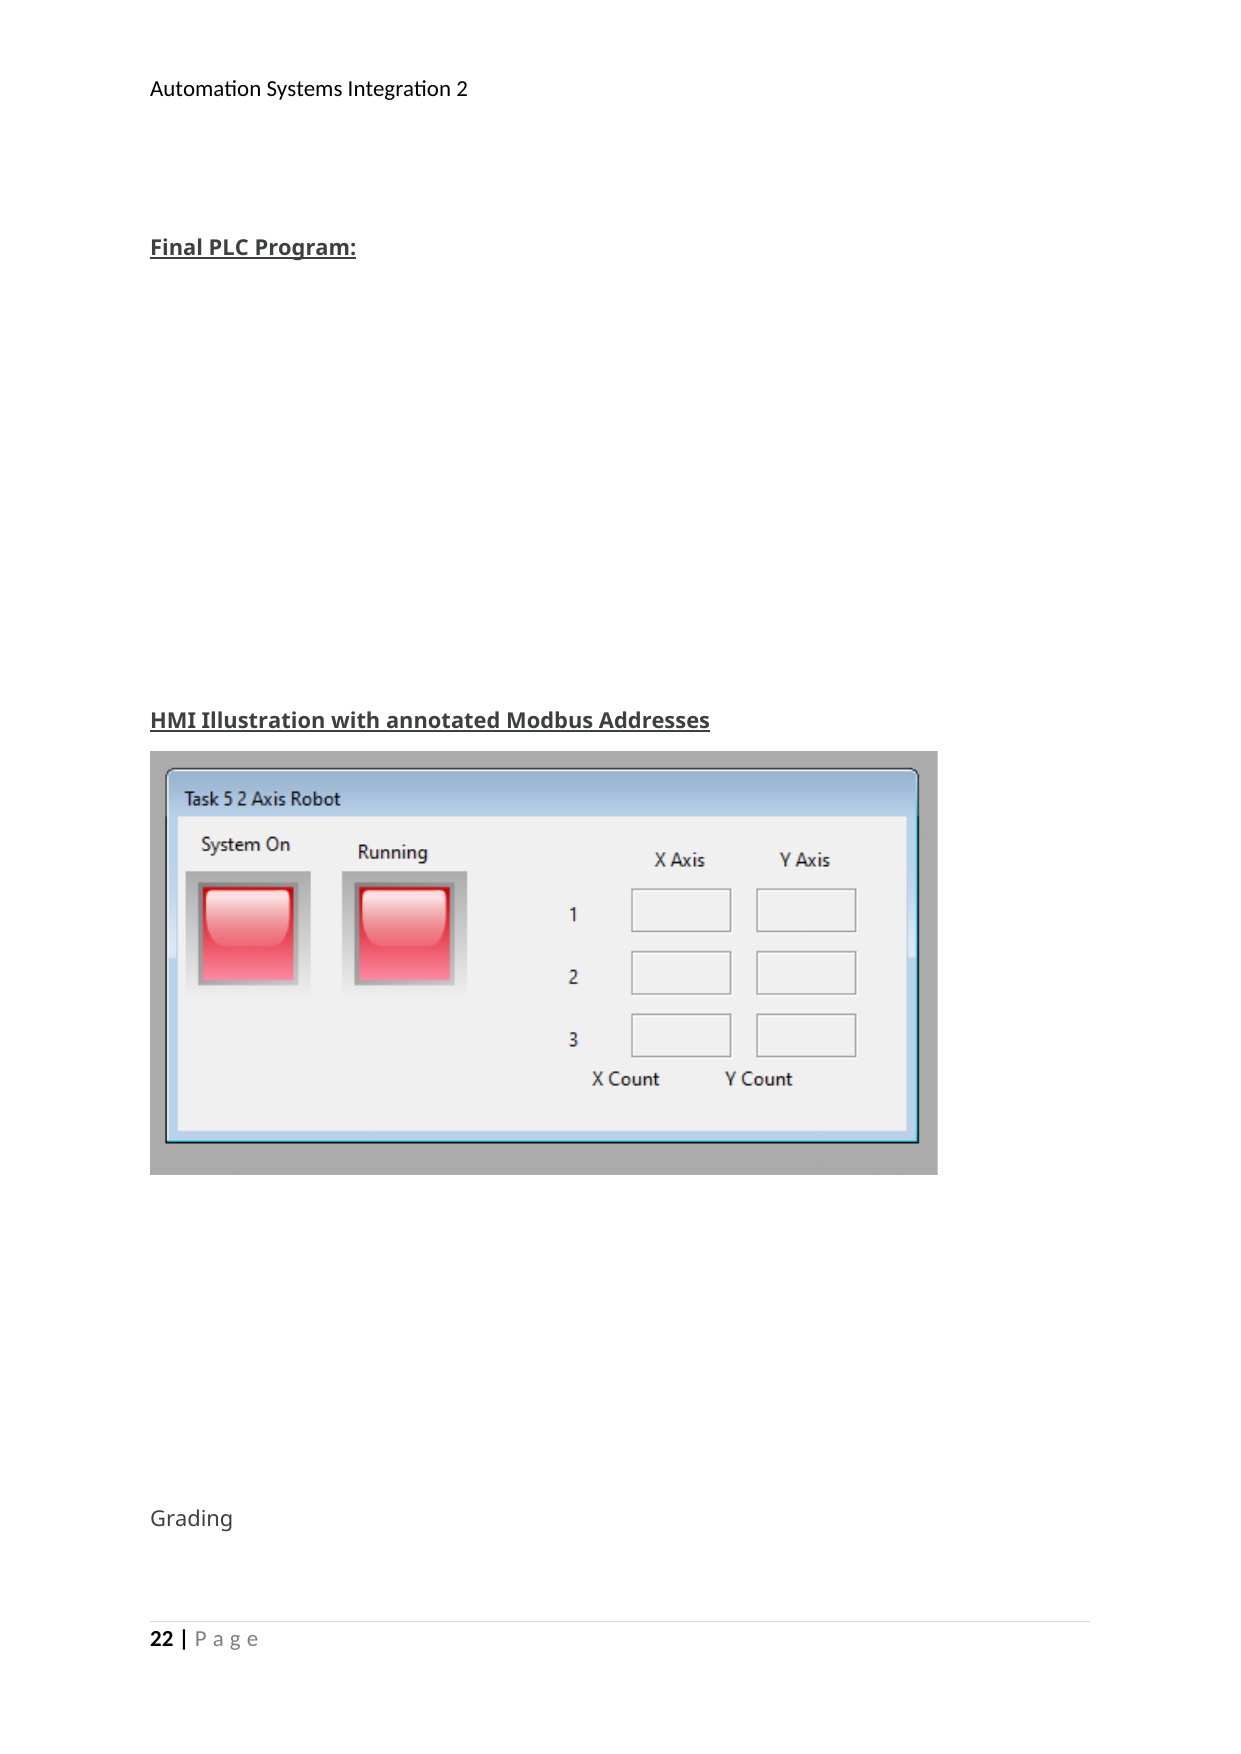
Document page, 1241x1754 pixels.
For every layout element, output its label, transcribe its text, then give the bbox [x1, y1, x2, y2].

text Grading [150, 1503, 1090, 1533]
picture [150, 751, 938, 1175]
text HMI Illustration with annotated Modbus Addresses [150, 705, 1090, 735]
text Final PLC Program: [150, 232, 1090, 262]
